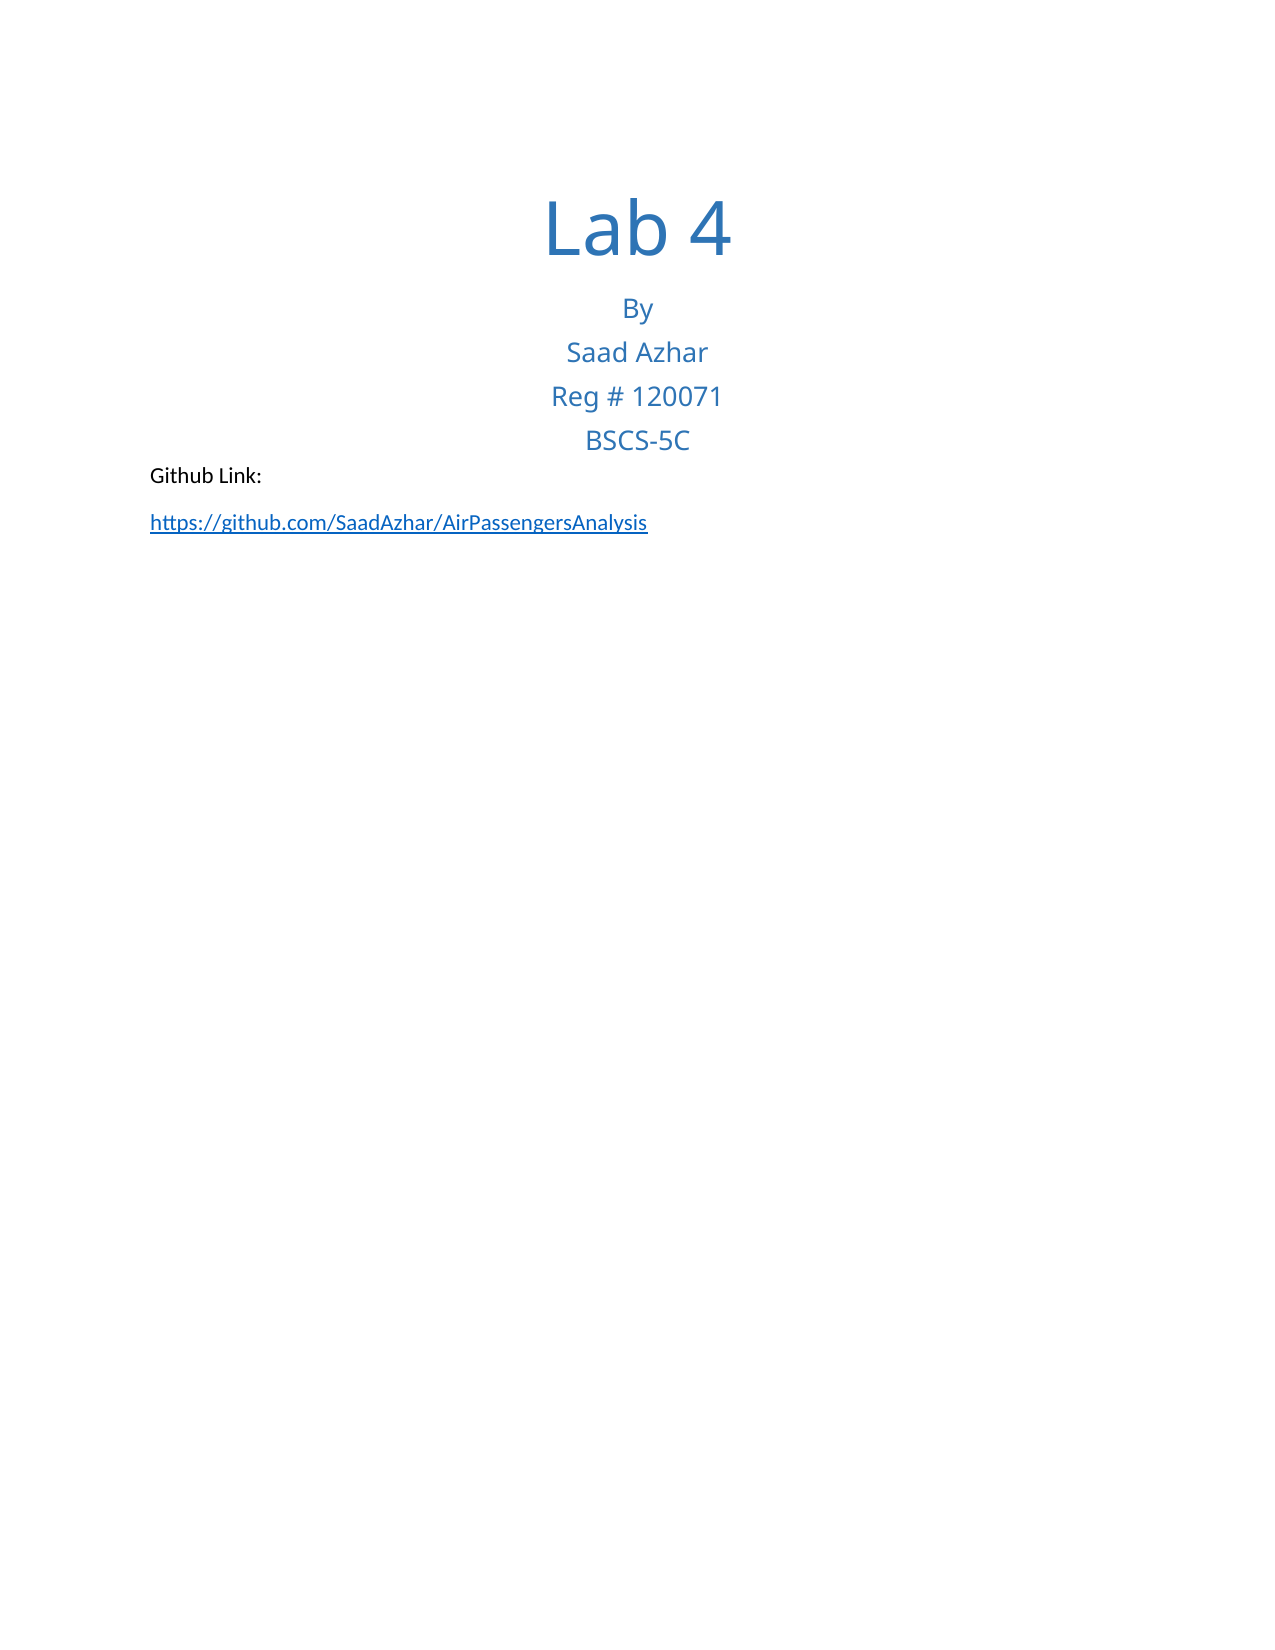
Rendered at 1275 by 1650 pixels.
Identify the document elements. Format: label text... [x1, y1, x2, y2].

subtitle Reg # 120071 [150, 377, 1125, 414]
text https://github.com/SaadAzhar/AirPassengersAnalysis [150, 508, 1125, 536]
subtitle Saad Azhar [150, 333, 1125, 370]
subtitle By [150, 289, 1125, 326]
text Github Link: [150, 461, 1125, 489]
subtitle BSCS-5C [150, 421, 1125, 458]
subtitle Lab 4 [150, 175, 1125, 277]
